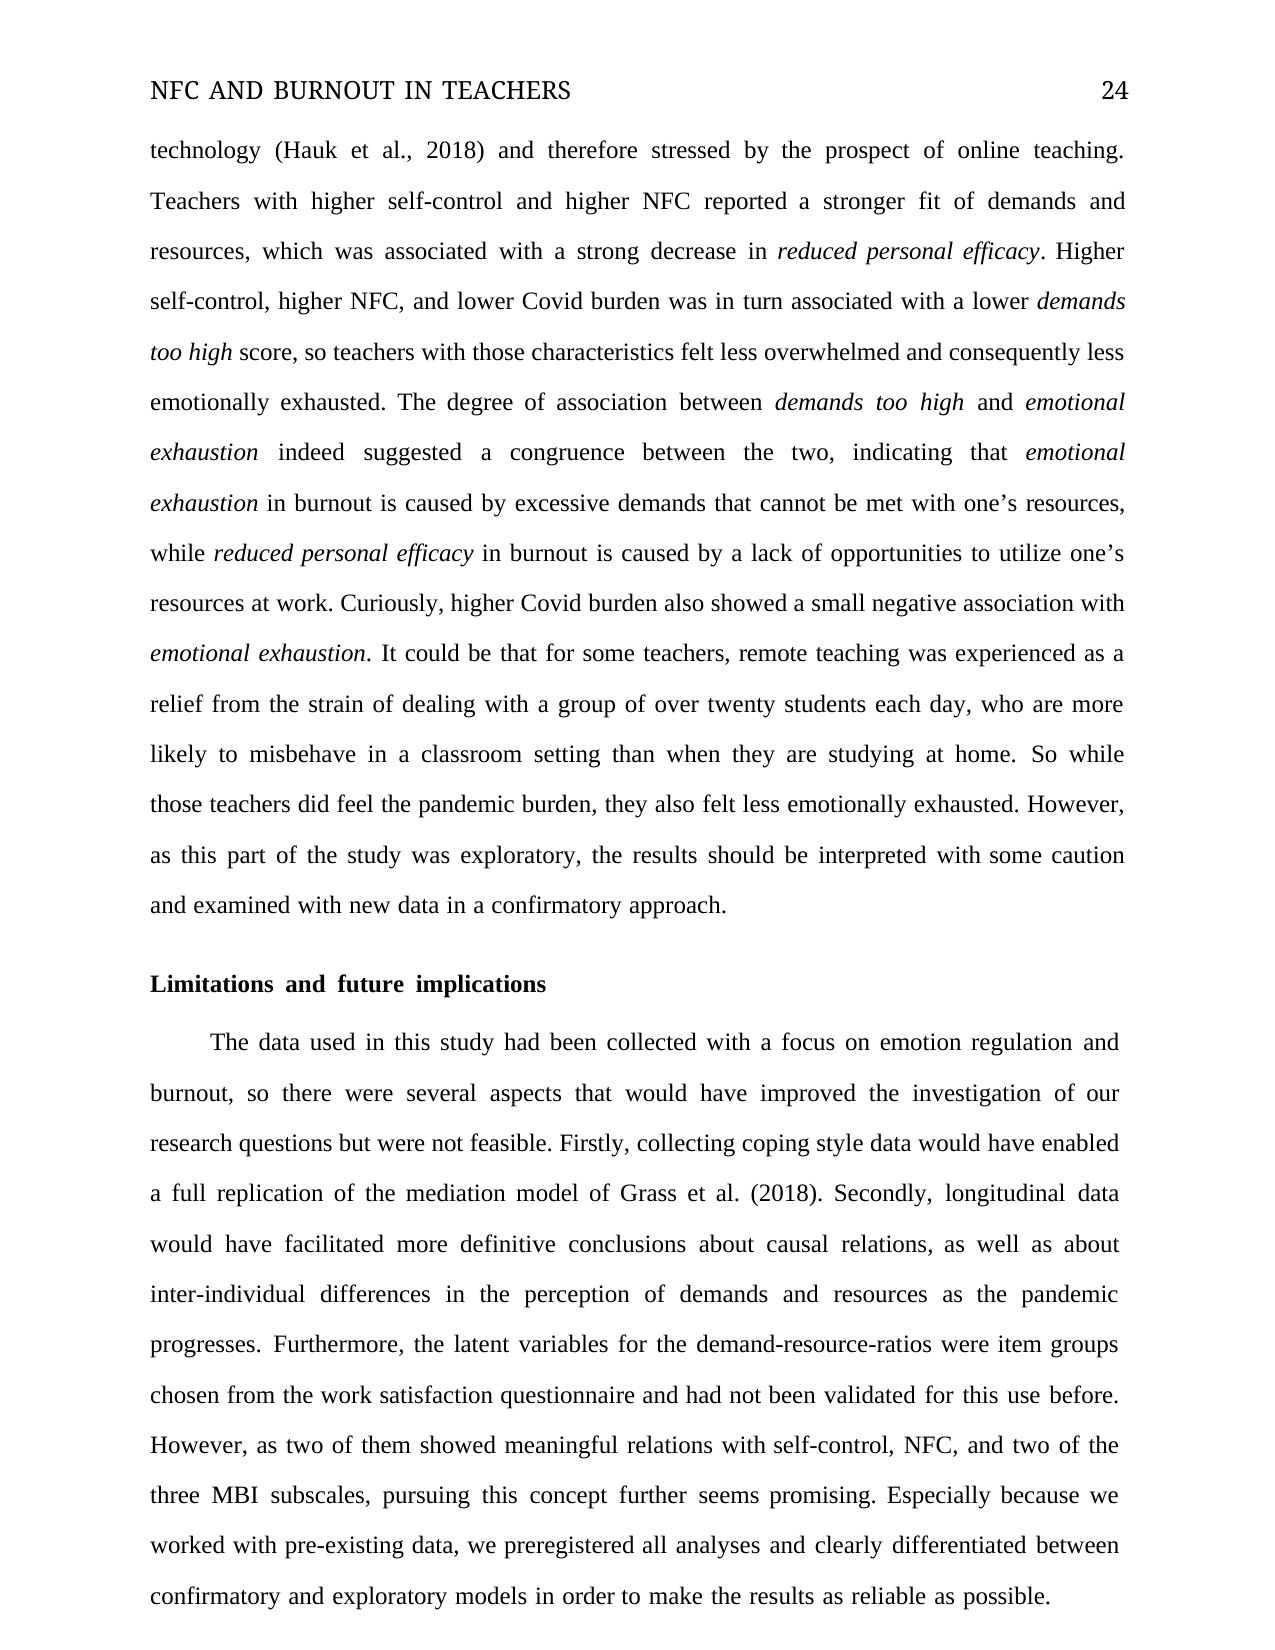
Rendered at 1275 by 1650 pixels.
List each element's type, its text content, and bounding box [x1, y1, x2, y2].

subtitle Limitations and future implications [150, 969, 1137, 998]
text The data used in this study had been collected with a focus on emotion regulation and burnout, so there were several aspects that would have improved the investigation of our research questions but were not feasible. Firstly, collecting coping style data would have enabled a full replication of the mediation model of Grass et al. (2018). Secondly, longitudinal data would have facilitated more definitive conclusions about causal relations, as well as about inter-individual differences in the perception of demands and resources as the pandemic progresses. Furthermore, the latent variables for the demand-resource-ratios were item groups chosen from the work satisfaction questionnaire and had not been validated for this use before. However, as two of them showed meaningful relations with self-control, NFC, and two of the three MBI subscales, pursuing this concept further seems promising. Especially because we worked with pre-existing data, we preregistered all analyses and clearly differentiated between confirmatory and exploratory models in order to make the results as reliable as possible. [150, 1027, 1119, 1610]
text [150, 135, 1125, 919]
